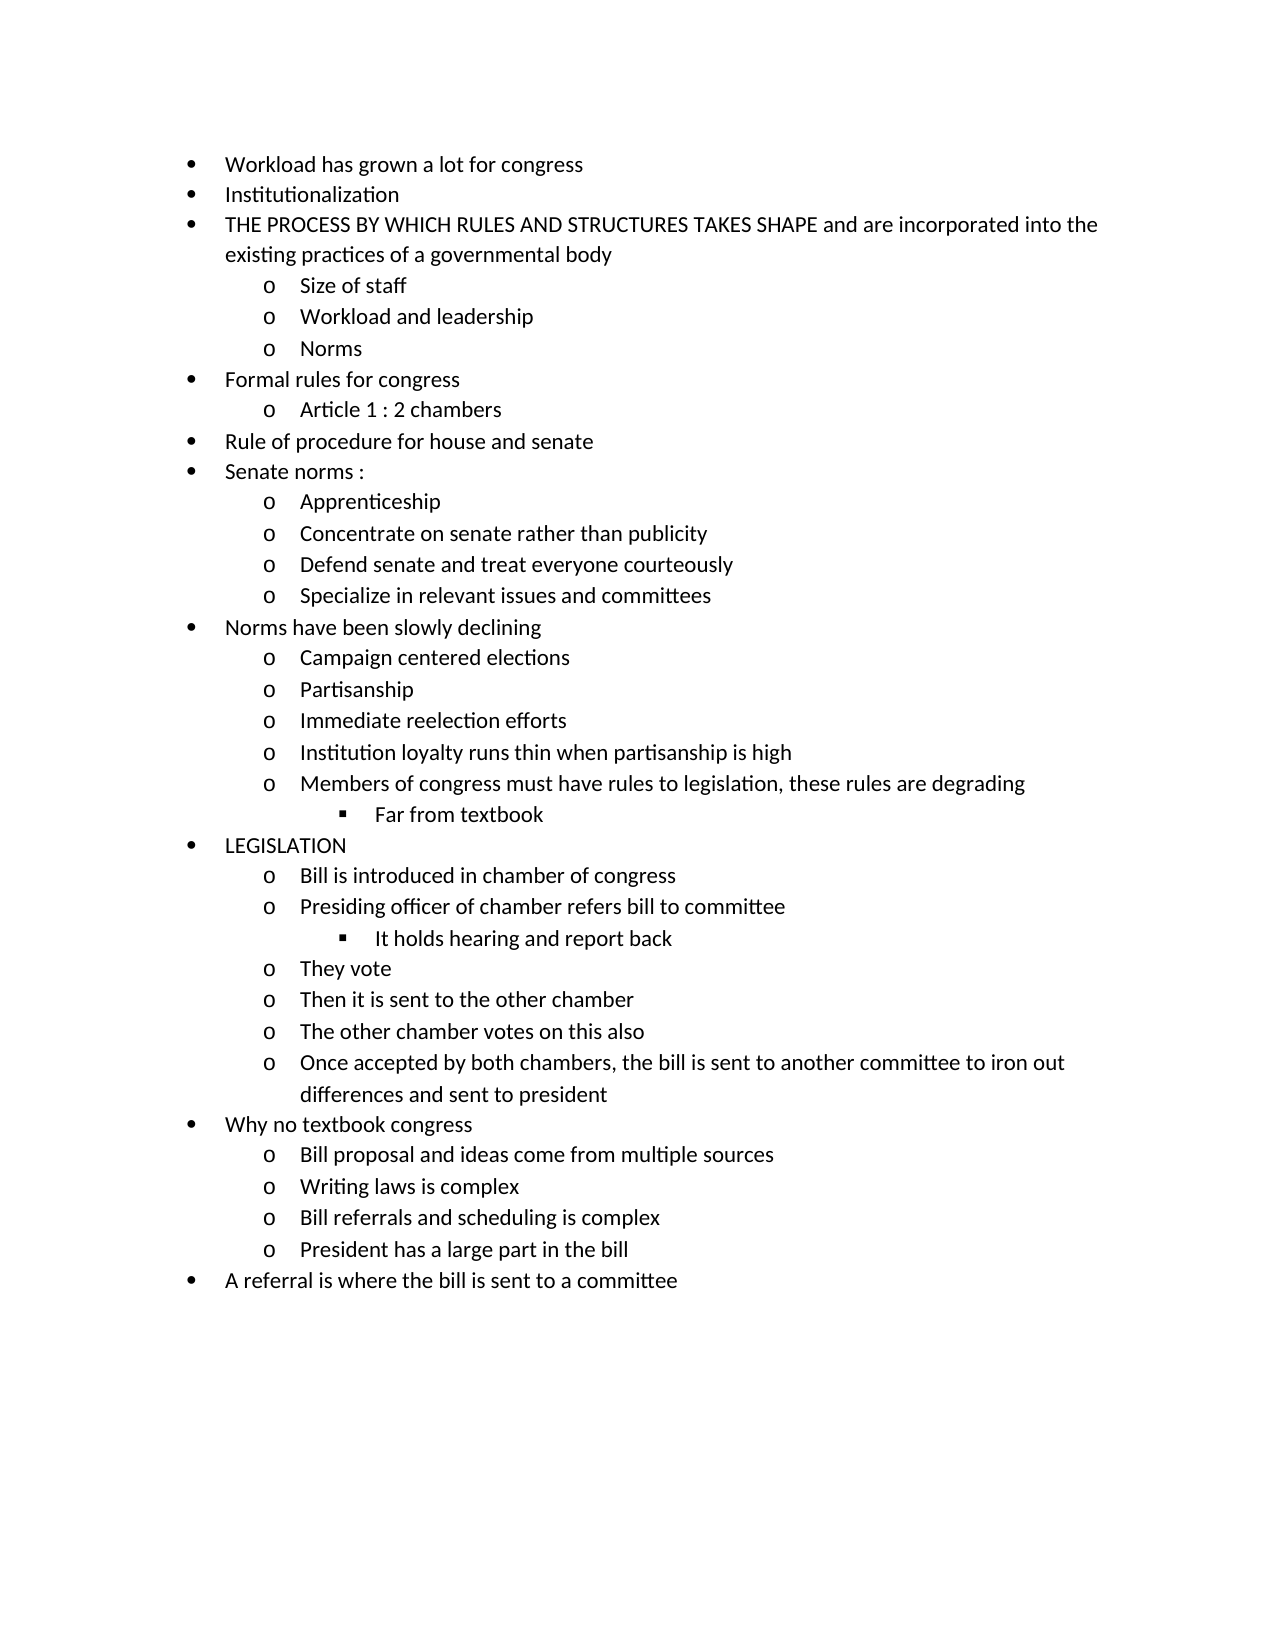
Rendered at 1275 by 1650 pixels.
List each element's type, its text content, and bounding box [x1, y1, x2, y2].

list Campaign centered elections [262, 643, 1125, 672]
list Then it is sent to the other chamber [262, 986, 1125, 1015]
list They vote [262, 954, 1125, 983]
list Far from textbook [337, 801, 1125, 829]
list Defend senate and treat everyone courteously [262, 550, 1125, 579]
list It holds hearing and report back [337, 924, 1125, 952]
list Norms have been slowly declining [187, 613, 1125, 641]
list Norms [262, 334, 1125, 363]
list Once accepted by both chambers, the bill is sent to another committee to iron out differences and sent to president [262, 1048, 1125, 1108]
list Institutionalization [187, 180, 1125, 208]
list Concentrate on senate rather than publicity [262, 519, 1125, 548]
list Apprenticeship [262, 487, 1125, 516]
list Partisanship [262, 675, 1125, 704]
list A referral is where the bill is sent to a committee [187, 1266, 1125, 1294]
list Size of staff [262, 271, 1125, 300]
list Institution loyalty runs thin when partisanship is high [262, 738, 1125, 767]
list Why no textbook congress [187, 1110, 1125, 1138]
list Members of congress must have rules to legislation, these rules are degrading [262, 769, 1125, 798]
list Senate norms : [187, 457, 1125, 485]
list Presiding officer of chamber refers bill to committee [262, 892, 1125, 922]
list Bill referrals and scheduling is complex [262, 1203, 1125, 1232]
list Article 1 : 2 chambers [262, 395, 1125, 424]
list Workload and leadership [262, 302, 1125, 331]
list Specialize in relevant issues and committees [262, 582, 1125, 611]
list LEGISLATION [187, 831, 1125, 859]
list President has a large part in the bill [262, 1235, 1125, 1264]
list Bill proposal and ideas come from multiple sources [262, 1140, 1125, 1169]
list Workload has grown a lot for congress [187, 150, 1125, 178]
list Formal rules for congress [187, 365, 1125, 393]
list Bill is introduced in chamber of congress [262, 861, 1125, 890]
list Writing laws is complex [262, 1172, 1125, 1201]
list Immediate reelection efforts [262, 706, 1125, 735]
list The other chamber votes on this also [262, 1017, 1125, 1046]
list Rule of procedure for house and senate [187, 427, 1125, 455]
list THE PROCESS BY WHICH RULES AND STRUCTURES TAKES SHAPE and are incorporated into the existing practices of a governmental body [187, 210, 1125, 269]
